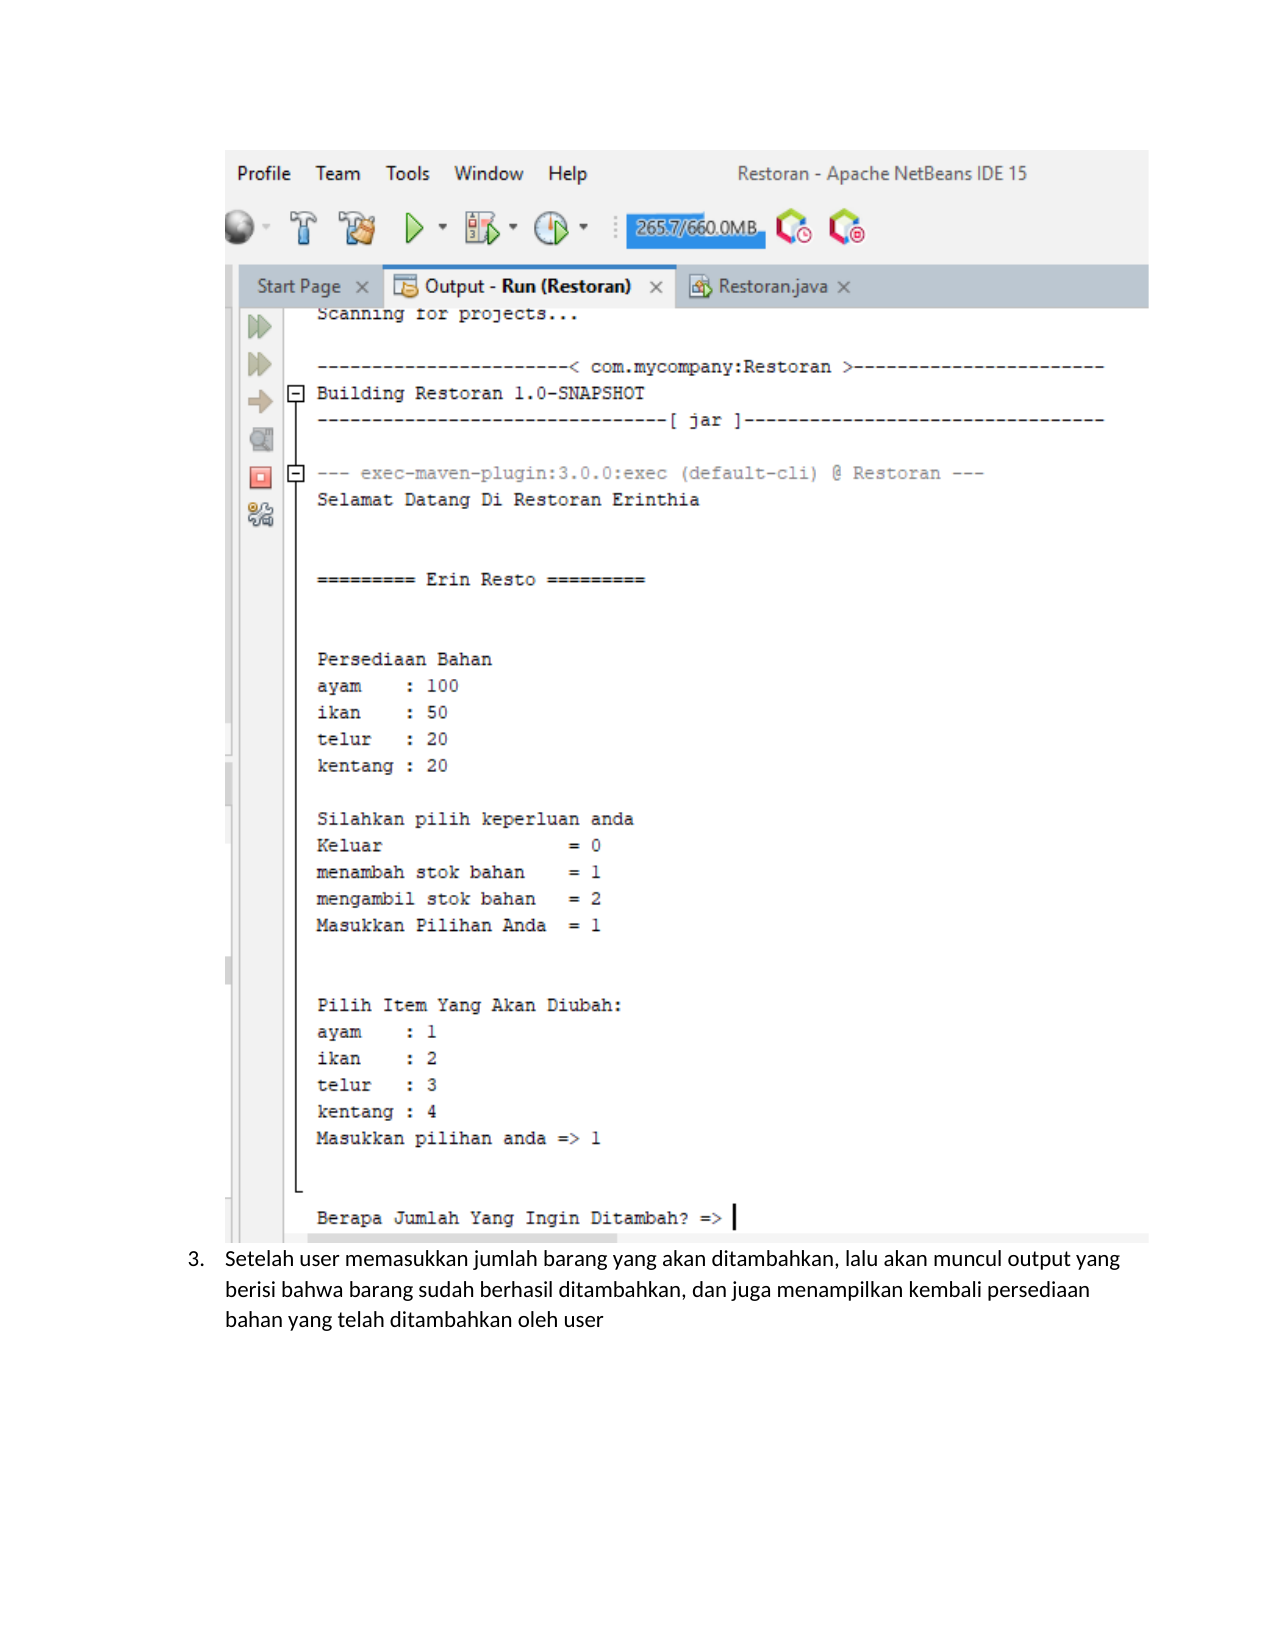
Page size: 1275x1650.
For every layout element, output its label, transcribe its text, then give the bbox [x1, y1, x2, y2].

picture [225, 150, 1149, 1243]
list Setelah user memasukkan jumlah barang yang akan ditambahkan, lalu akan muncul output yang berisi bahwa barang sudah berhasil ditambahkan, dan juga menampilkan kembali persediaan bahan yang telah ditambahkan oleh user [187, 1244, 1125, 1333]
